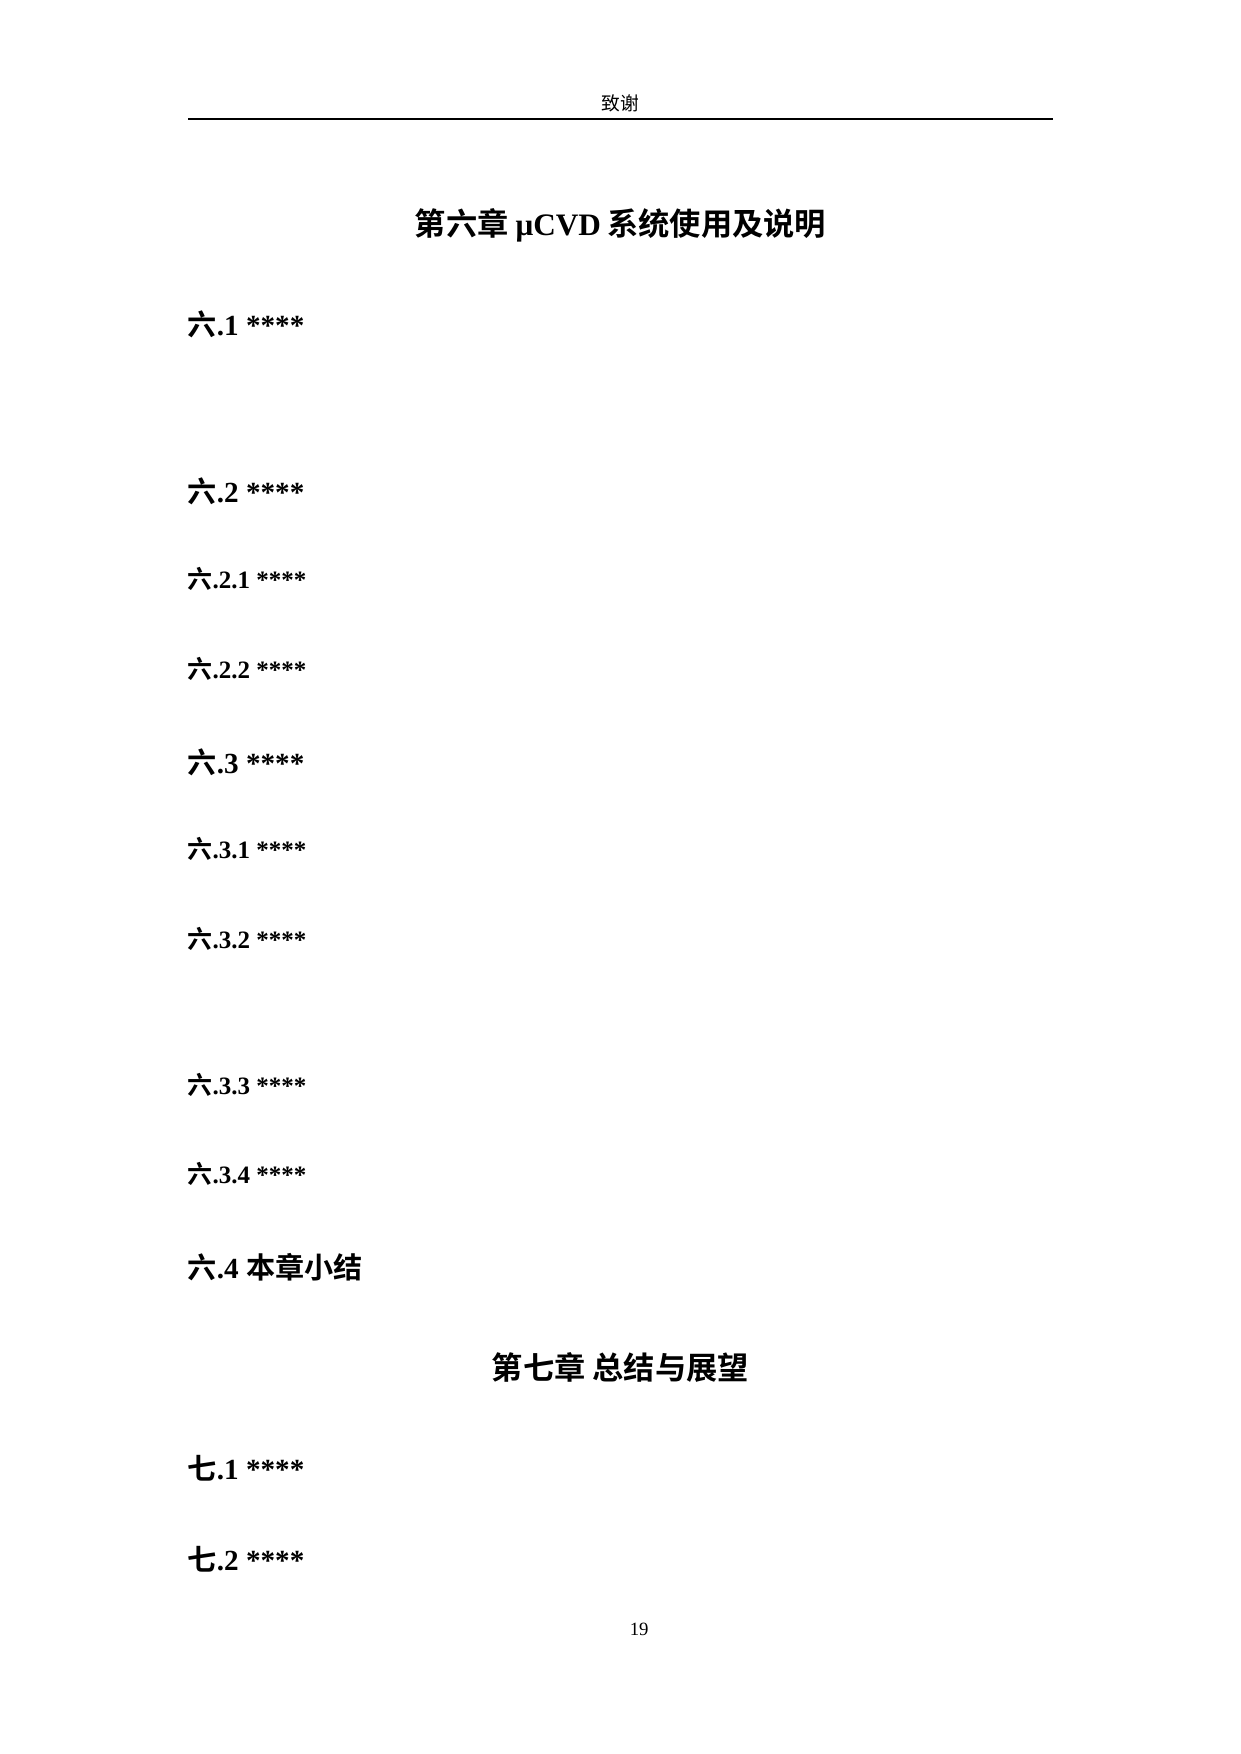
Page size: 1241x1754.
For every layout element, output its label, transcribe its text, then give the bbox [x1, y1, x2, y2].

subtitle μCVD系统使用及说明 [187, 199, 1053, 244]
subtitle **** [187, 649, 1053, 686]
subtitle 总结与展望 [187, 1343, 1053, 1389]
subtitle **** [187, 1155, 1053, 1191]
subtitle **** [187, 739, 1053, 781]
subtitle **** [187, 559, 1053, 596]
subtitle **** [187, 301, 1053, 344]
subtitle **** [187, 469, 1053, 511]
subtitle **** [187, 830, 1053, 866]
subtitle **** [187, 1065, 1053, 1101]
subtitle **** [187, 1446, 1053, 1488]
subtitle **** [187, 1536, 1053, 1578]
subtitle 本章小结 [187, 1245, 1053, 1287]
subtitle **** [187, 919, 1053, 956]
